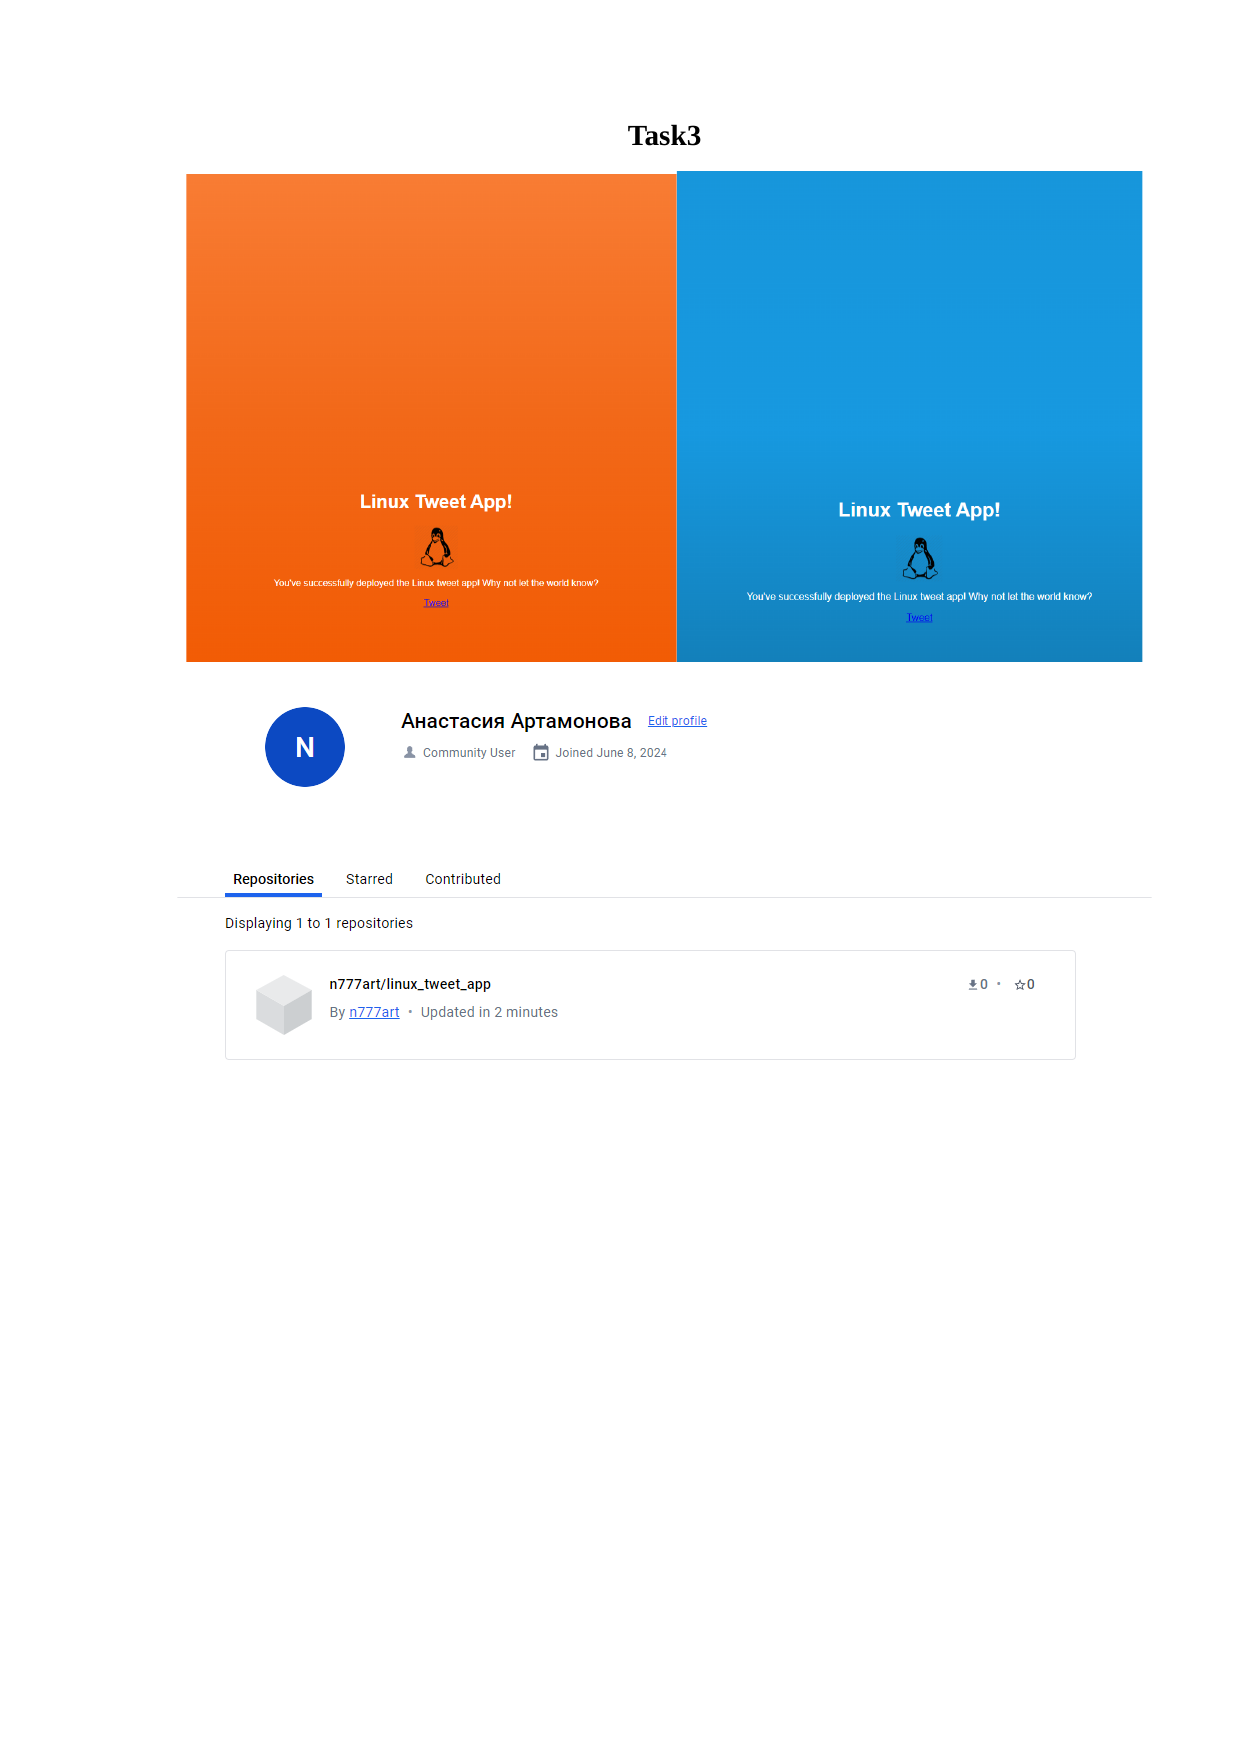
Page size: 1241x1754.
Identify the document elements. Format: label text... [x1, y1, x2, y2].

text Task3 [177, 118, 1152, 152]
picture [186, 171, 1143, 662]
picture [177, 680, 1152, 1088]
